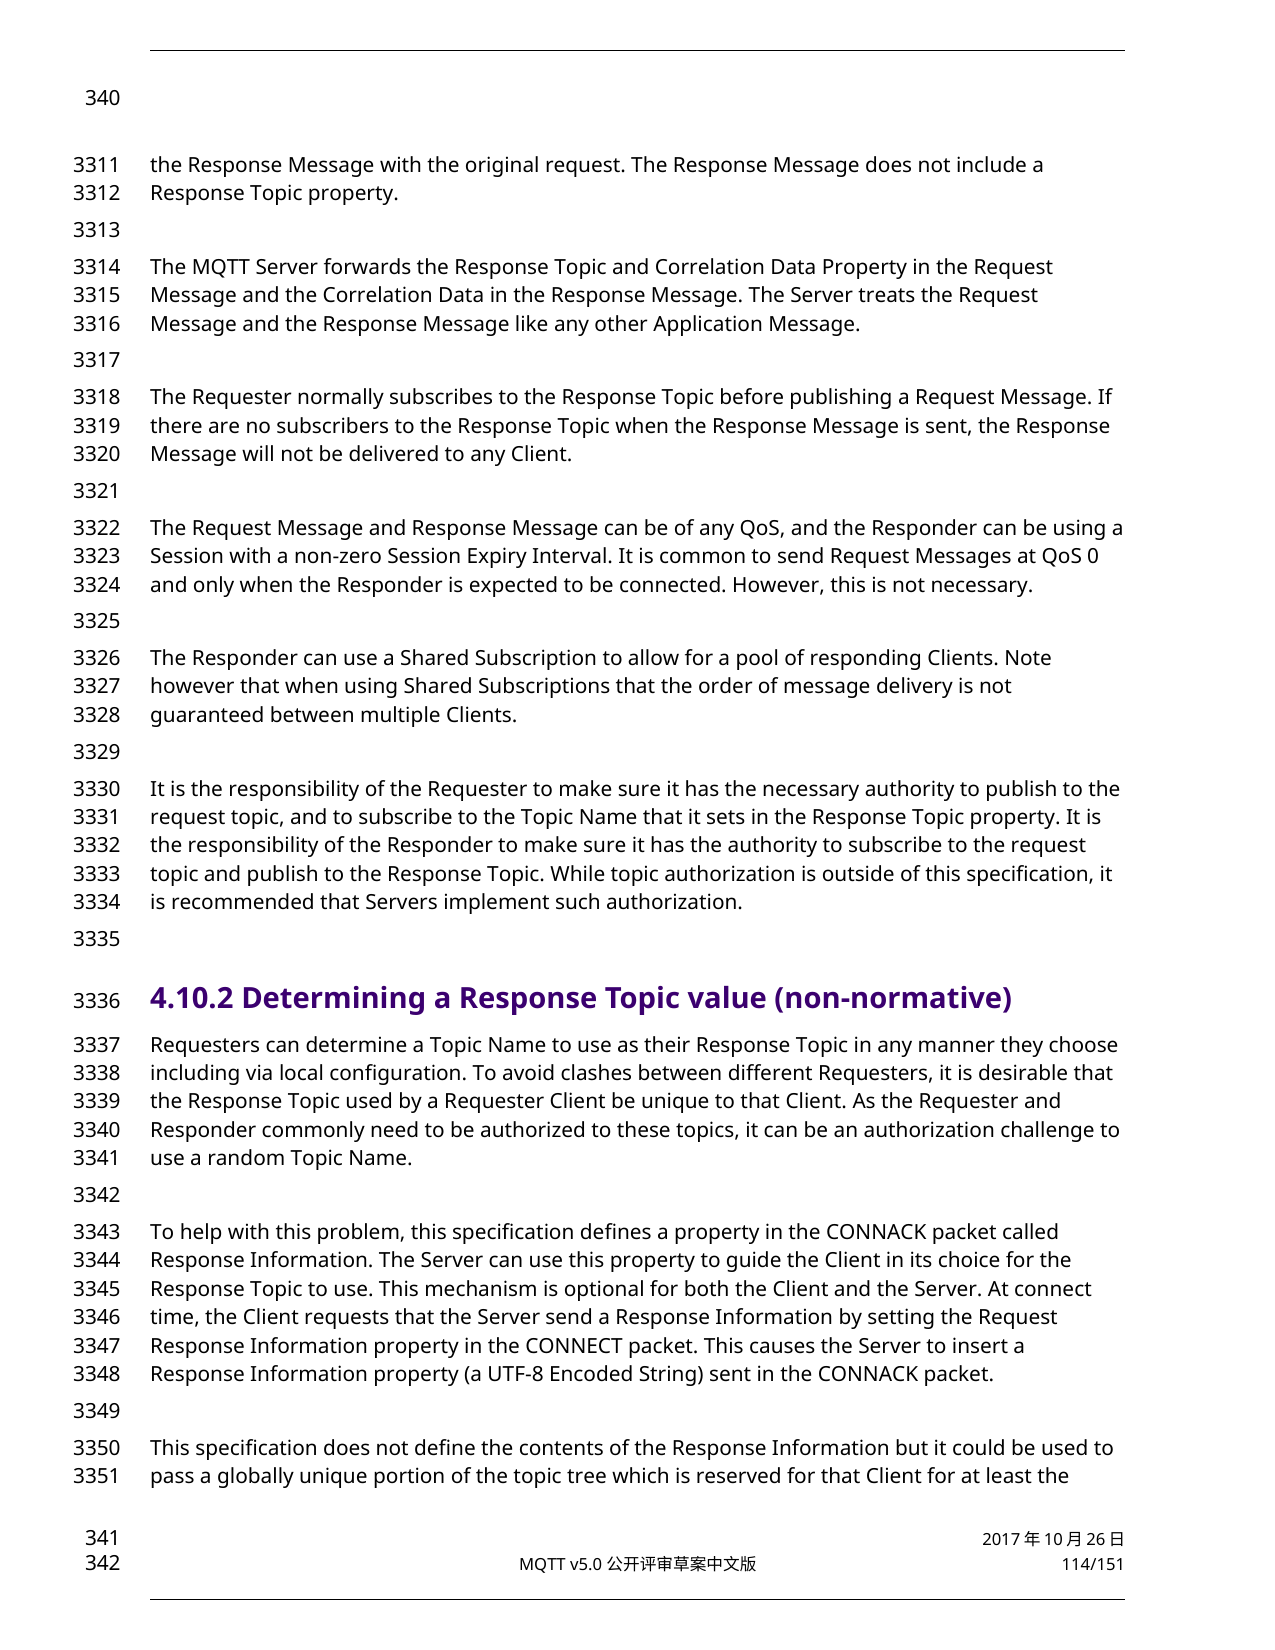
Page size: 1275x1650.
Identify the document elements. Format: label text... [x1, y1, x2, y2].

text It is the responsibility of the Requester to make sure it has the necessary authority to publish to the request topic, and to subscribe to the Topic Name that it sets in the Response Topic property. It is the responsibility of the Responder to make sure it has the authority to subscribe to the request topic and publish to the Response Topic. While topic authorization is outside of this specification, it is recommended that Servers implement such authorization. [150, 774, 1125, 916]
text The Requester normally subscribes to the Response Topic before publishing a Request Message. If there are no subscribers to the Response Topic when the Response Message is sent, the Response Message will not be delivered to any Client. [150, 382, 1125, 468]
text The Request Message and Response Message can be of any QoS, and the Responder can be using a Session with a non-zero Session Expiry Interval. It is common to send Request Messages at QoS 0 and only when the Responder is expected to be connected. However, this is not necessary. [150, 513, 1125, 598]
text The MQTT Server forwards the Response Topic and Correlation Data Property in the Request Message and the Correlation Data in the Response Message. The Server treats the Request Message and the Response Message like any other Application Message. [150, 252, 1125, 337]
text The Responder can use a Shared Subscription to allow for a pool of responding Clients. Note however that when using Shared Subscriptions that the order of message delivery is not guaranteed between multiple Clients. [150, 643, 1125, 728]
text Requesters can determine a Topic Name to use as their Response Topic in any manner they choose including via local configuration. To avoid clashes between different Requesters, it is desirable that the Response Topic used by a Requester Client be unique to that Client. As the Requester and Responder commonly need to be authorized to these topics, it can be an authorization challenge to use a random Topic Name. [150, 1030, 1125, 1172]
text To help with this problem, this specification defines a property in the CONNACK packet called Response Information. The Server can use this property to guide the Client in its choice for the Response Topic to use. This mechanism is optional for both the Client and the Server. At connect time, the Client requests that the Server send a Response Information by setting the Request Response Information property in the CONNECT packet. This causes the Server to insert a Response Information property (a UTF-8 Encoded String) sent in the CONNACK packet. [150, 1217, 1125, 1388]
subtitle Determining a Response Topic value (non-normative) [150, 978, 1125, 1017]
